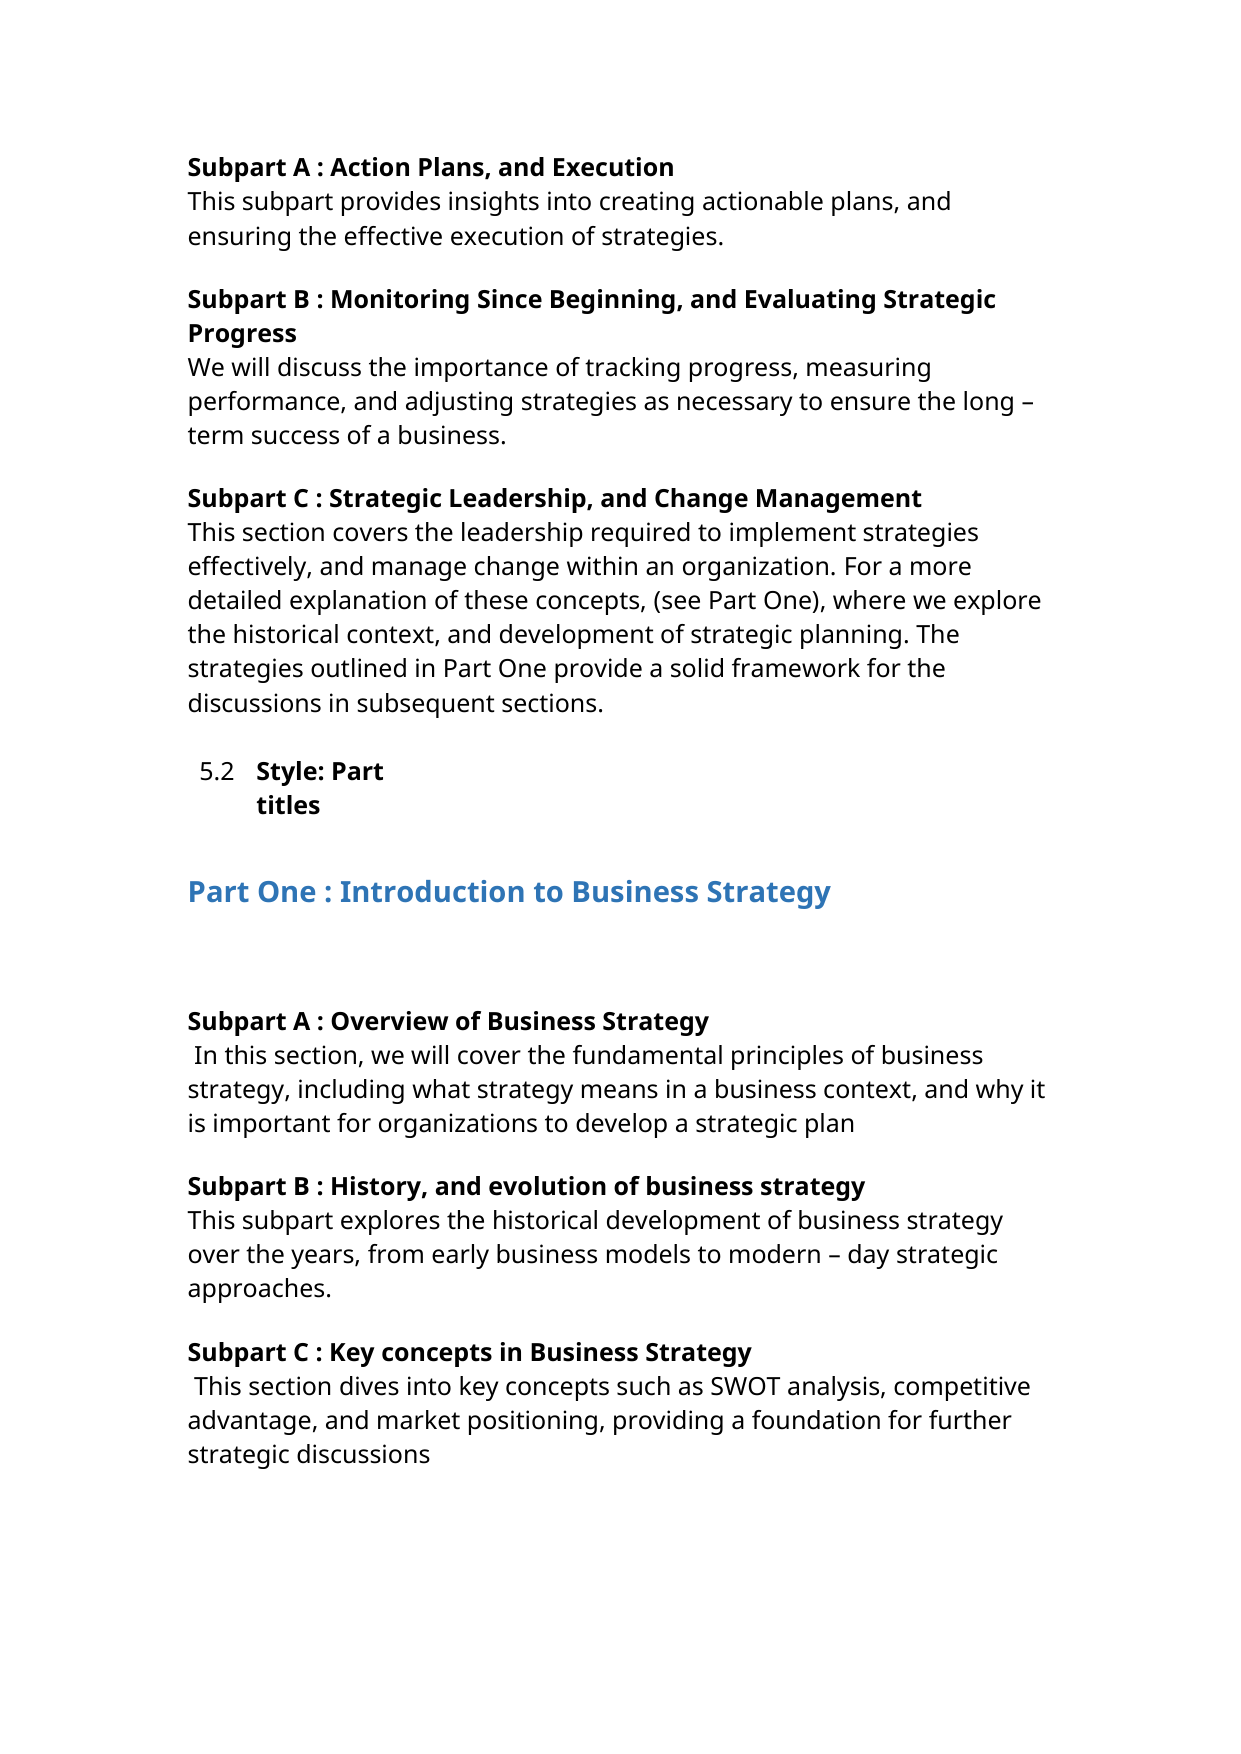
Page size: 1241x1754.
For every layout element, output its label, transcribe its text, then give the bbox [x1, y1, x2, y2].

subtitle Part One : Introduction to Business Strategy [187, 871, 1053, 911]
text Subpart C : Key concepts in Business Strategy This section dives into key concepts such as SWOT analysis, competitive advantage, and market positioning, providing a foundation for further strategic discussions [187, 1334, 1053, 1471]
text Subpart C : Strategic Leadership, and Change Management This section covers the leadership required to implement strategies effectively, and manage change within an organization. For a more detailed explanation of these concepts, (see Part One), where we explore the historical context, and development of strategic planning. The strategies outlined in Part One provide a solid framework for the discussions in subsequent sections. [187, 481, 1053, 719]
table_header Style: Part titles [246, 753, 445, 821]
text Subpart B : History, and evolution of business strategy This subpart explores the historical development of business strategy over the years, from early business models to modern – day strategic approaches. [187, 1169, 1053, 1305]
table_header 5.2 [188, 753, 246, 821]
text Subpart A : Action Plans, and Execution This subpart provides insights into creating actionable plans, and ensuring the effective execution of strategies. [187, 150, 1053, 252]
text Subpart B : Monitoring Since Beginning, and Evaluating Strategic Progress We will discuss the importance of tracking progress, measuring performance, and adjusting strategies as necessary to ensure the long – term success of a business. [187, 281, 1053, 452]
text Subpart A : Overview of Business Strategy In this section, we will cover the fundamental principles of business strategy, including what strategy means in a business context, and why it is important for organizations to develop a strategic plan [187, 1003, 1053, 1140]
